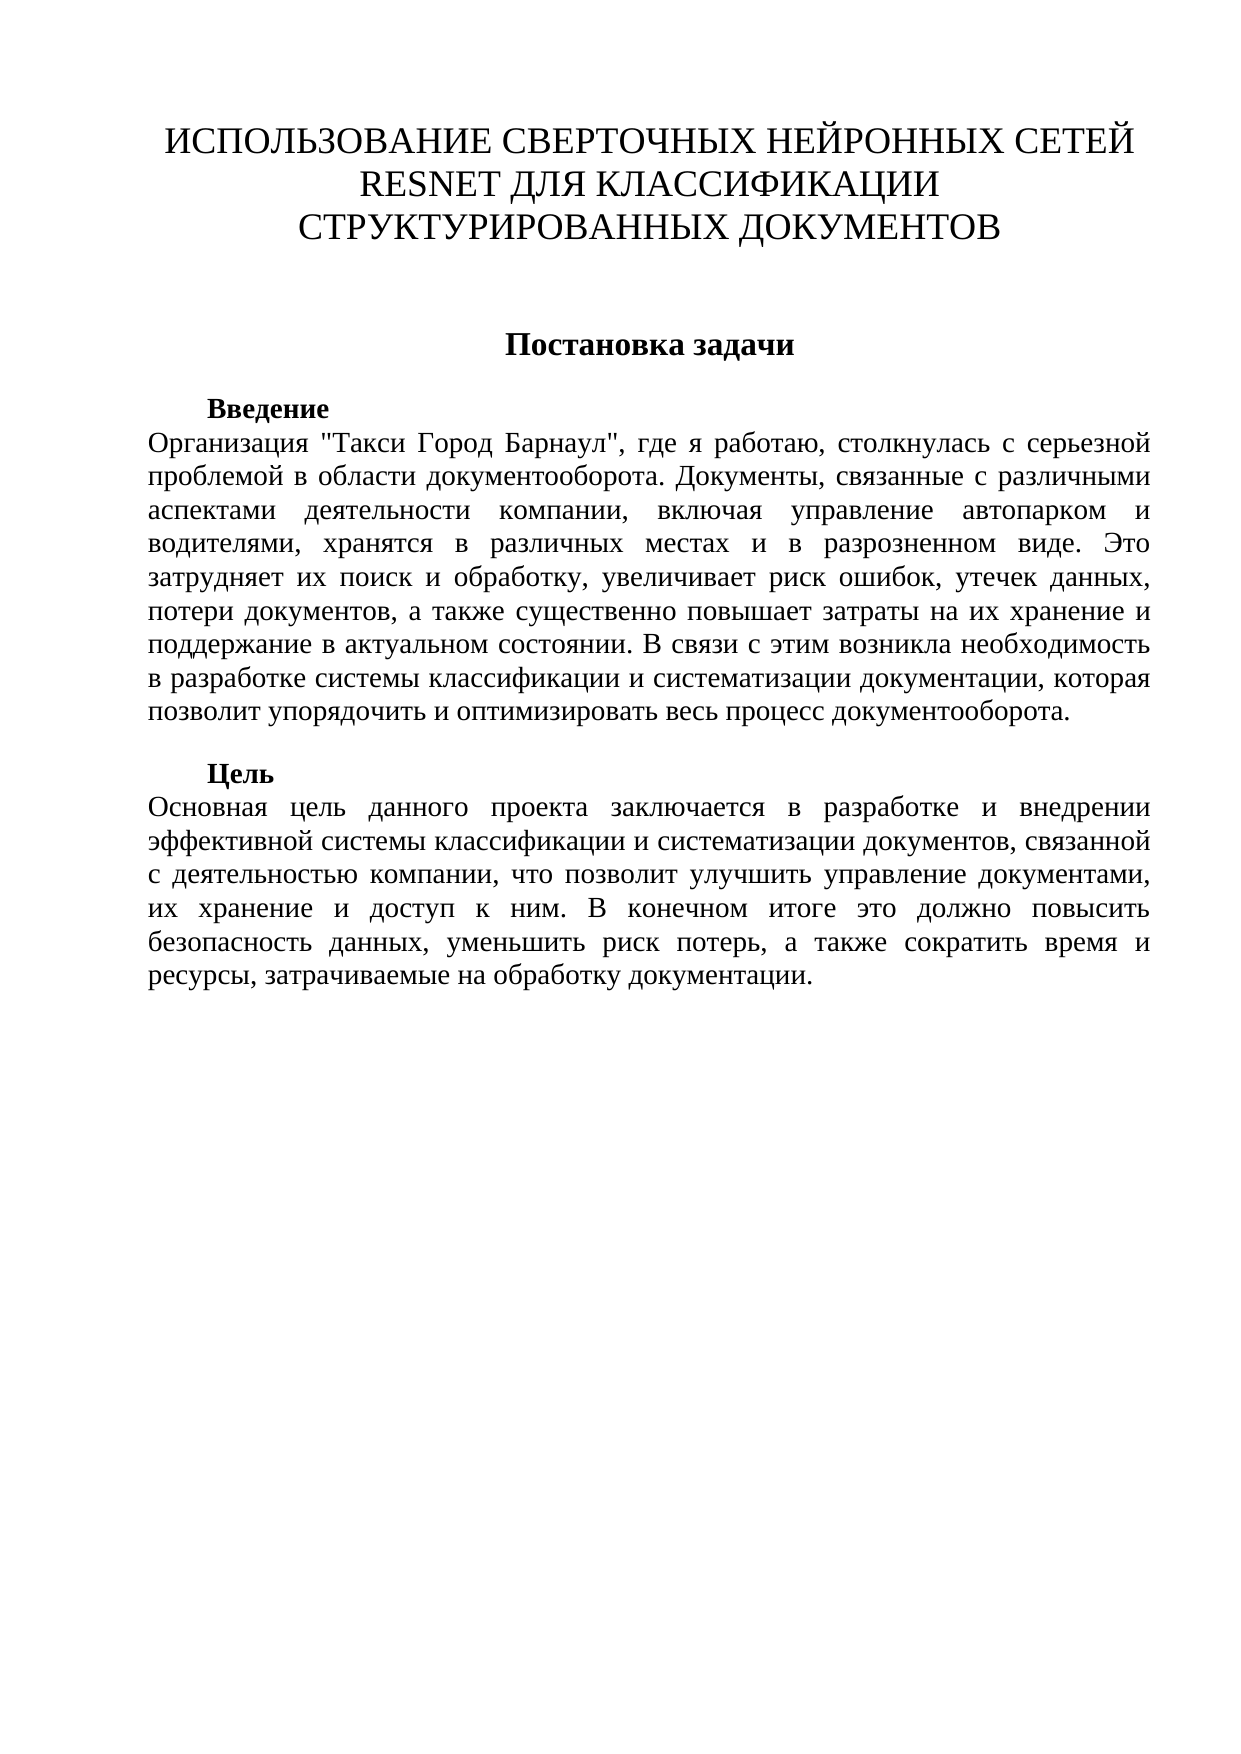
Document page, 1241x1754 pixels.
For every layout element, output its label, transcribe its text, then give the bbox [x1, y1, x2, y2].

text Цель Основная цель данного проекта заключается в разработке и внедрении эффективной системы классификации и систематизации документов, связанной с деятельностью компании, что позволит улучшить управление документами, их хранение и доступ к ним. В конечном итоге это должно повысить безопасность данных, уменьшить риск потерь, а также сократить время и ресурсы, затрачиваемые на обработку документации. [148, 756, 1152, 991]
subtitle Постановка задачи [148, 324, 1152, 362]
text Введение Организация "Такси Город Барнаул", где я работаю, столкнулась с серьезной проблемой в области документооборота. Документы, связанные с различными аспектами деятельности компании, включая управление автопарком и водителями, хранятся в различных местах и в разрозненном виде. Это затрудняет их поиск и обработку, увеличивает риск ошибок, утечек данных, потери документов, а также существенно повышает затраты на их хранение и поддержание в актуальном состоянии. В связи с этим возникла необходимость в разработке системы классификации и систематизации документации, которая позволит упорядочить и оптимизировать весь процесс документооборота. [148, 391, 1152, 727]
text ИСПОЛЬЗОВАНИЕ СВЕРТОЧНЫХ НЕЙРОННЫХ СЕТЕЙ RESNET ДЛЯ КЛАССИФИКАЦИИ СТРУКТУРИРОВАННЫХ ДОКУМЕНТОВ [148, 118, 1152, 247]
